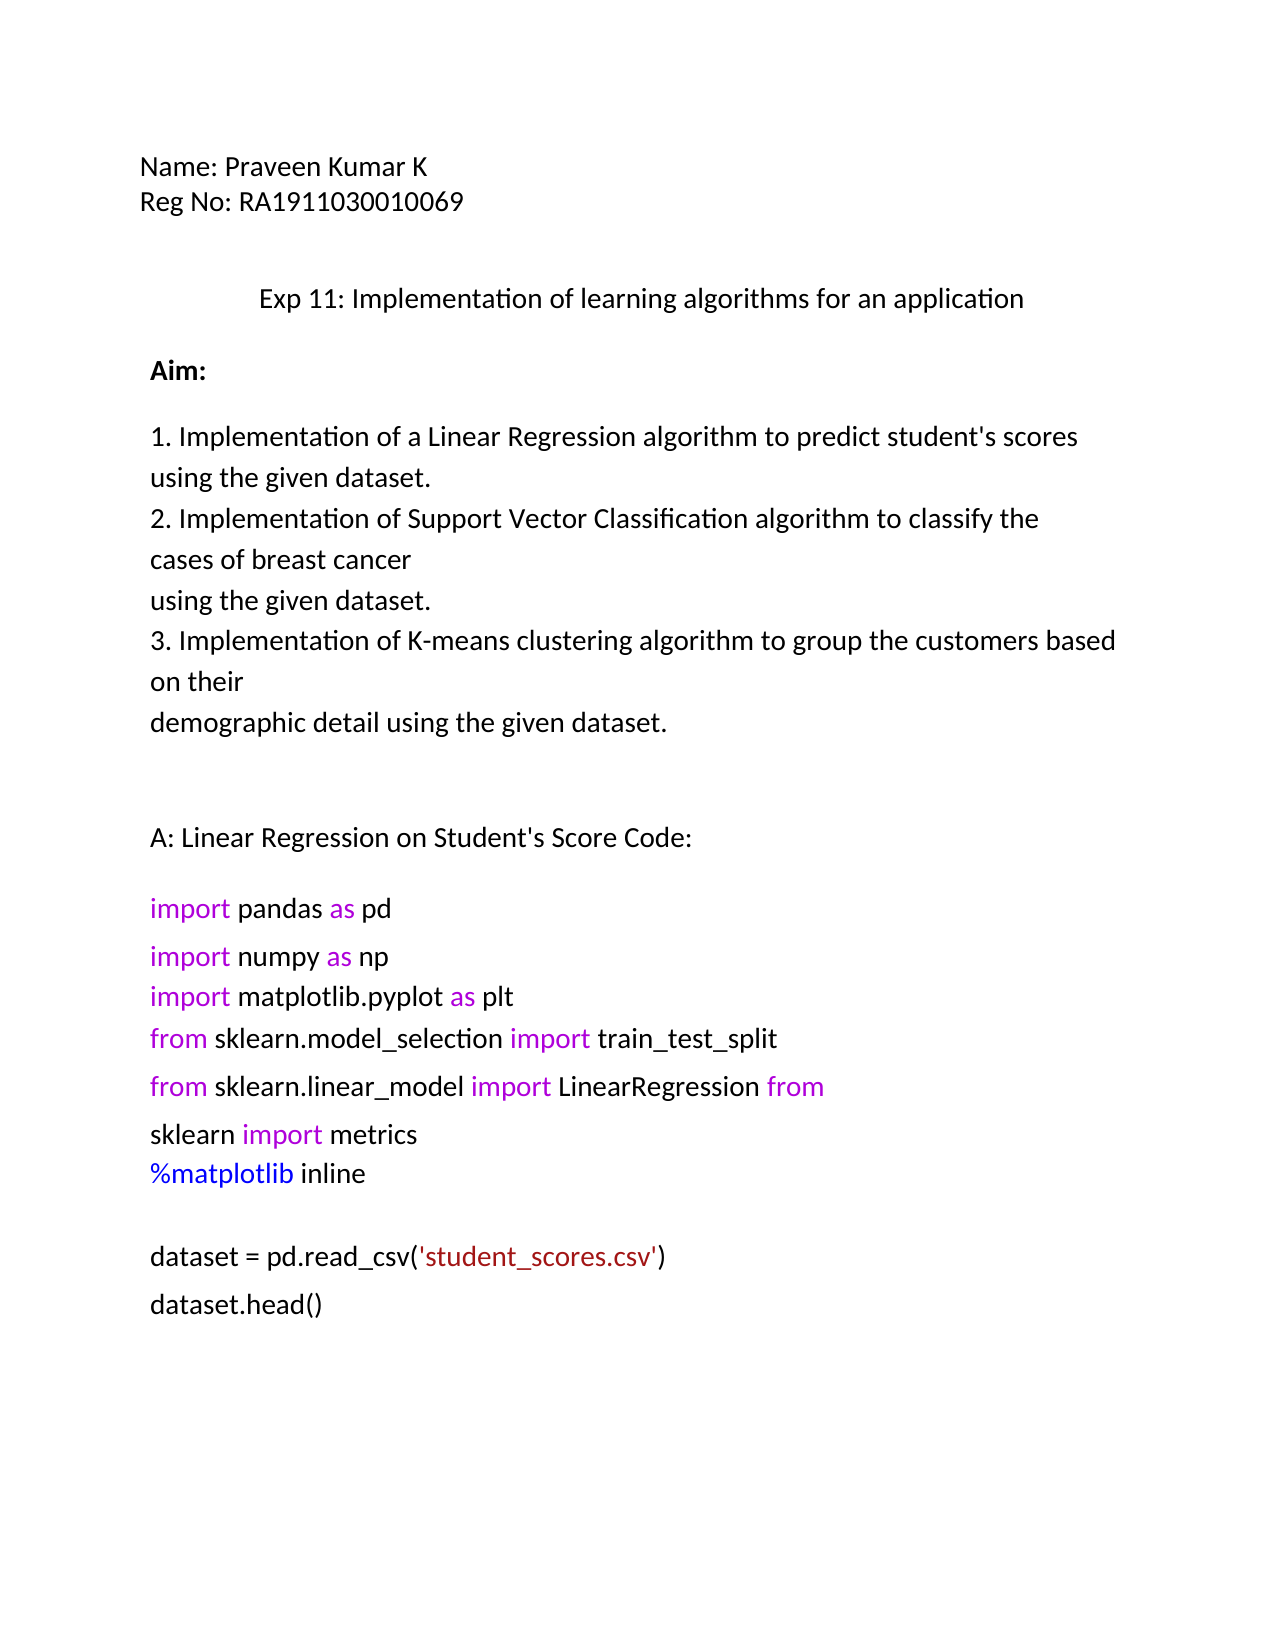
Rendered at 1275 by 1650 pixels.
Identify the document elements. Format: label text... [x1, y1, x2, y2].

text demographic detail using the given dataset. [150, 704, 1133, 740]
text dataset = pd.read_csv('student_scores.csv') dataset.head() [150, 1238, 717, 1322]
text import matplotlib.pyplot as plt [150, 986, 1133, 1011]
list Implementation of a Linear Regression algorithm to predict student's scores using the given dataset. [150, 418, 1122, 495]
text Exp 11: Implementation of learning algorithms for an application [150, 280, 1133, 315]
text import pandas as pd import numpy as np [150, 890, 402, 974]
text Reg No: RA1911030010069 [139, 183, 1133, 219]
subtitle A: Linear Regression on Student's Score Code: [150, 776, 717, 854]
list Implementation of K-means clustering algorithm to group the customers based on their [150, 622, 1119, 699]
text %matplotlib inline [150, 1164, 1133, 1189]
text using the given dataset. [150, 582, 1133, 618]
text Name: Praveen Kumar K [139, 148, 1133, 183]
subtitle Aim: [150, 352, 1133, 388]
text from sklearn.model_selection import train_test_split from sklearn.linear_model import LinearRegression from sklearn import metrics [150, 1020, 835, 1152]
list Implementation of Support Vector Classification algorithm to classify the cases of breast cancer [150, 500, 1109, 577]
